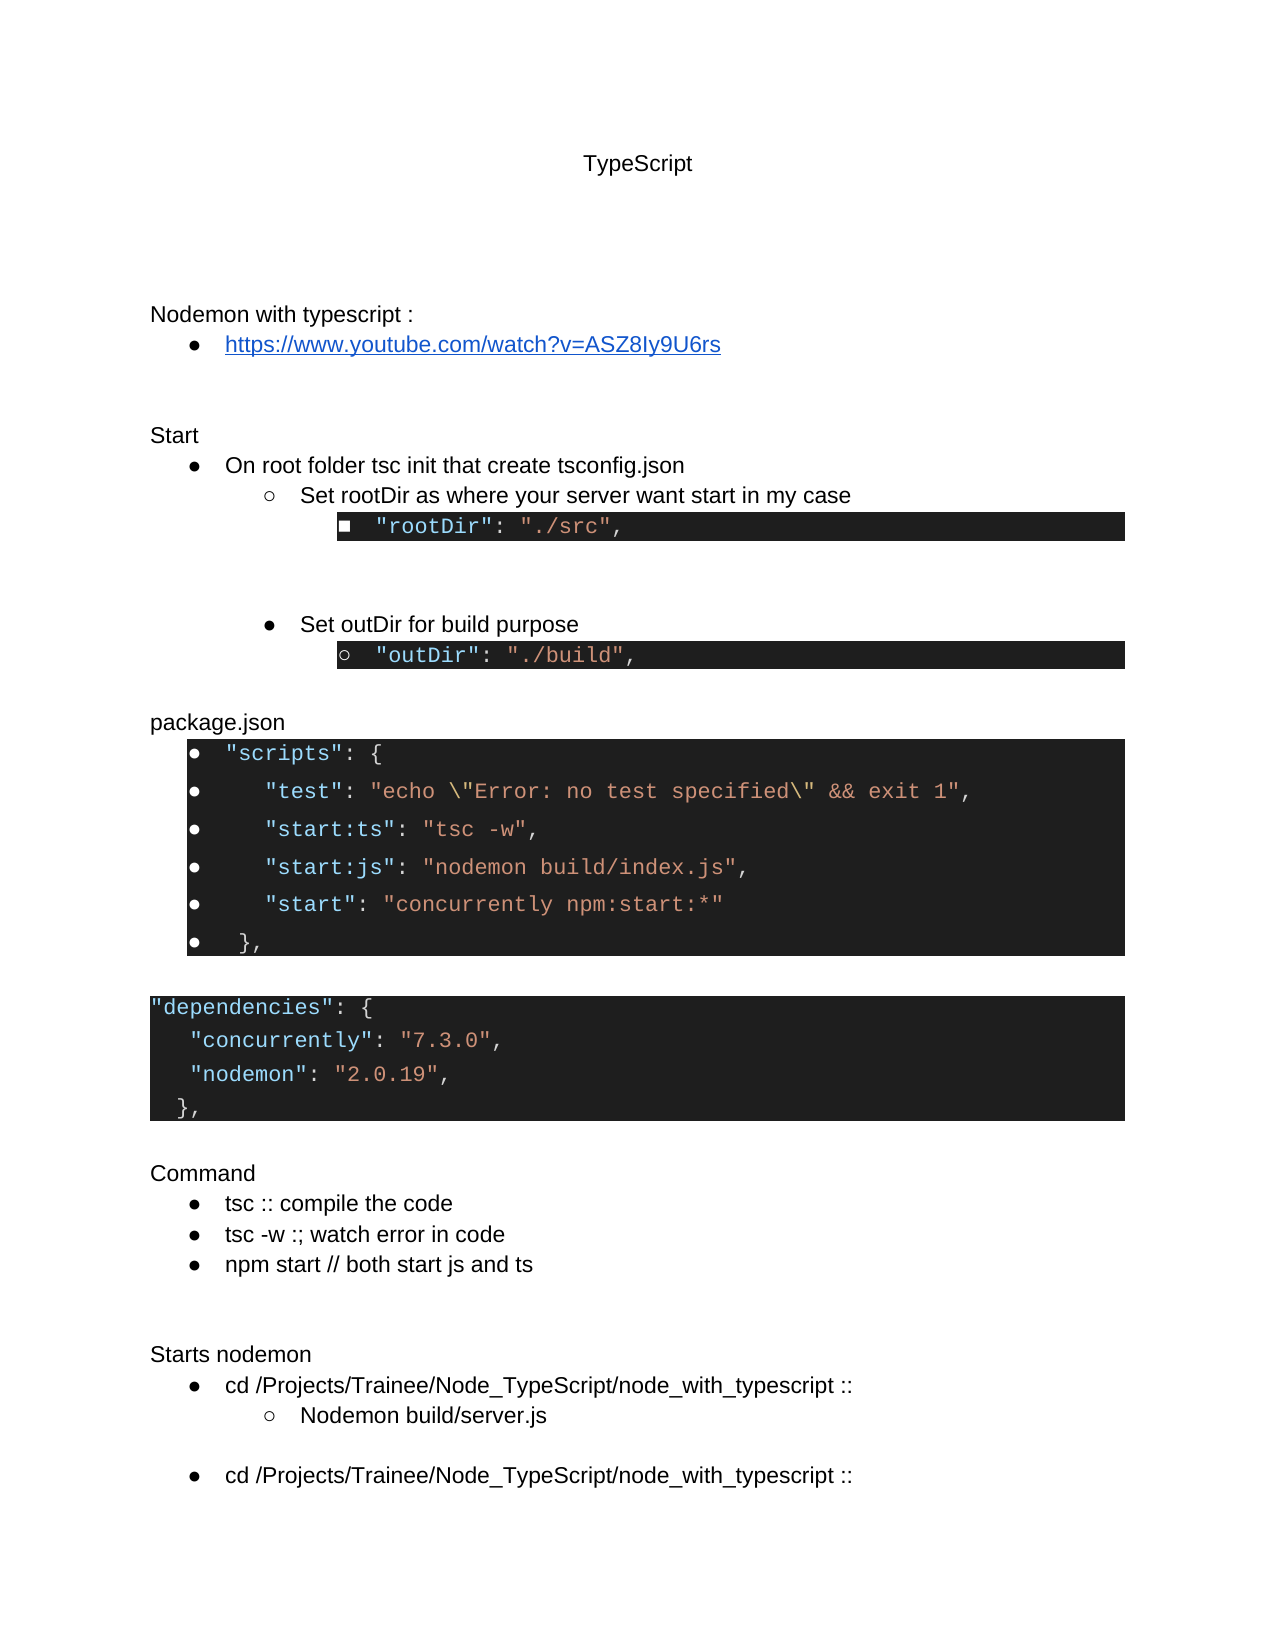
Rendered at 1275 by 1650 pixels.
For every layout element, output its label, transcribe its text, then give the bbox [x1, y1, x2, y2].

list "start:js": "nodemon build/index.js", [187, 853, 1125, 881]
list cd /Projects/Trainee/Node_TypeScript/node_with_typescript :: [187, 1462, 1125, 1489]
list On root folder tsc init that create tsconfig.json [187, 452, 1125, 478]
list https://www.youtube.com/watch?v=ASZ8Iy9U6rs [187, 331, 1125, 358]
list "test": "echo \"Error: no test specified\" && exit 1", [187, 777, 1125, 805]
text "nodemon": "2.0.19", [150, 1063, 1125, 1088]
text }, [150, 1097, 1125, 1121]
text Nodemon with typescript : [150, 301, 1125, 327]
text TypeScript [150, 150, 1125, 176]
list "outDir": "./build", [337, 641, 1125, 669]
list npm start // both start js and ts [187, 1251, 1125, 1277]
list tsc -w :; watch error in code [187, 1221, 1125, 1247]
text "concurrently": "7.3.0", [150, 1030, 1125, 1054]
list Nodemon build/server.js [262, 1402, 1125, 1428]
text package.json [150, 709, 1125, 735]
list }, [187, 928, 1125, 956]
list "start": "concurrently npm:start:*" [187, 890, 1125, 918]
list tsc :: compile the code [187, 1190, 1125, 1217]
list "rootDir": "./src", [337, 512, 1125, 541]
list "scripts": { [187, 739, 1125, 767]
list Set outDir for build purpose [262, 611, 1125, 637]
list "start:ts": "tsc -w", [187, 815, 1125, 843]
text Start [150, 422, 1125, 448]
text Starts nodemon [150, 1341, 1125, 1368]
list cd /Projects/Trainee/Node_TypeScript/node_with_typescript :: [187, 1372, 1125, 1398]
text "dependencies": { [150, 996, 1125, 1021]
list Set rootDir as where your server want start in my case [262, 482, 1125, 509]
text Command [150, 1160, 1125, 1187]
